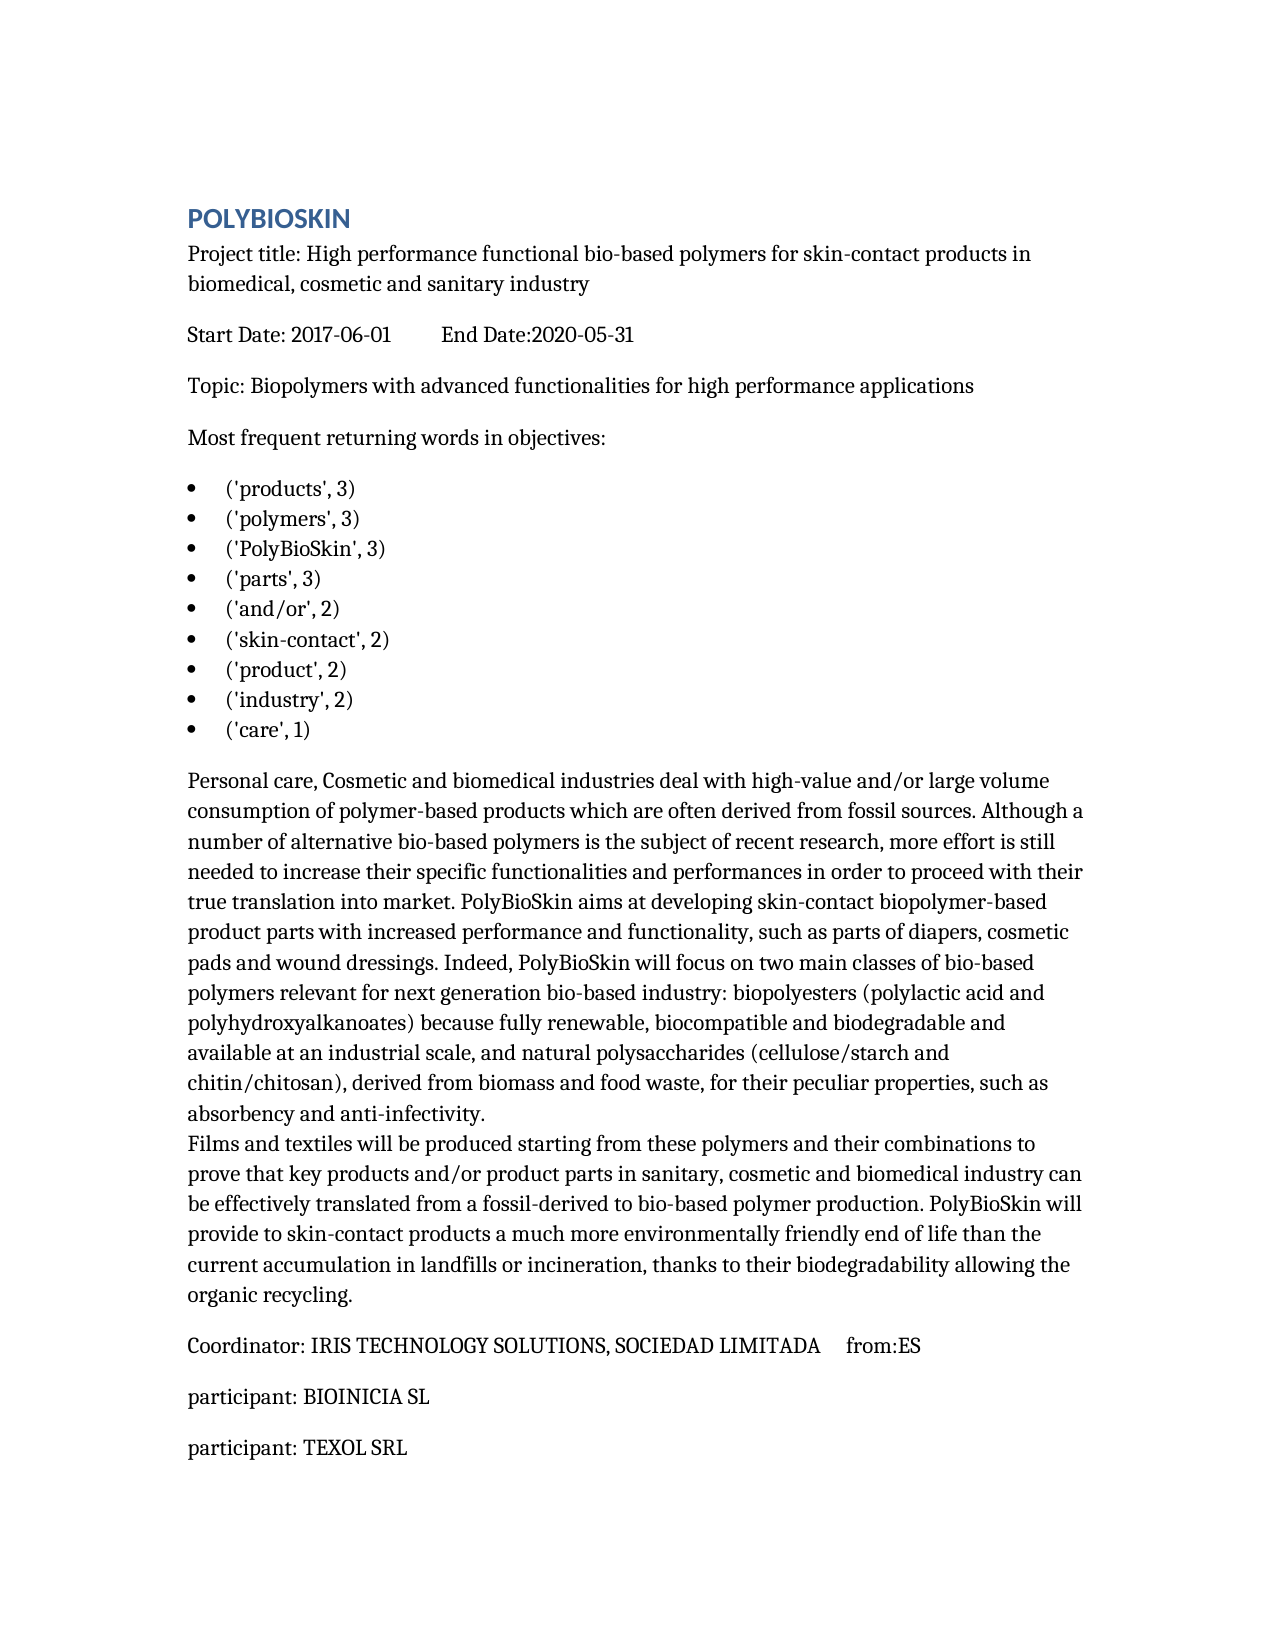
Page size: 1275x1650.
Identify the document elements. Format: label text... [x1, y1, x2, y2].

list ('products', 3) [187, 475, 1087, 502]
list ('polymers', 3) [187, 506, 1087, 532]
text participant: BIOINICIA SL [187, 1384, 1087, 1410]
list ('and/or', 2) [187, 596, 1087, 622]
list ('skin-contact', 2) [187, 626, 1087, 653]
list ('industry', 2) [187, 687, 1087, 713]
text Personal care, Cosmetic and biomedical industries deal with high-value and/or large volume consumption of polymer-based products which are often derived from fossil sources. Although a number of alternative bio-based polymers is the subject of recent research, more effort is still needed to increase their specific functionalities and performances in order to proceed with their true translation into market. PolyBioSkin aims at developing skin-contact biopolymer-based product parts with increased performance and functionality, such as parts of diapers, cosmetic pads and wound dressings. Indeed, PolyBioSkin will focus on two main classes of bio-based polymers relevant for next generation bio-based industry: biopolyesters (polylactic acid and polyhydroxyalkanoates) because fully renewable, biocompatible and biodegradable and available at an industrial scale, and natural polysaccharides (cellulose/starch and chitin/chitosan), derived from biomass and food waste, for their peculiar properties, such as absorbency and anti-infectivity. Films and textiles will be produced starting from these polymers and their combinations to prove that key products and/or product parts in sanitary, cosmetic and biomedical industry can be effectively translated from a fossil-derived to bio-based polymer production. PolyBioSkin will provide to skin-contact products a much more environmentally friendly end of life than the current accumulation in landfills or incineration, thanks to their biodegradability allowing the organic recycling. [187, 768, 1087, 1308]
text Most frequent returning words in objectives: [187, 424, 1087, 451]
text Start Date: 2017-06-01 End Date:2020-05-31 [187, 322, 1087, 348]
list ('PolyBioSkin', 3) [187, 536, 1087, 562]
list ('care', 1) [187, 717, 1087, 743]
subtitle POLYBIOSKIN [187, 200, 1087, 236]
text participant: TEXOL SRL [187, 1435, 1087, 1461]
text Project title: High performance functional bio-based polymers for skin-contact products in biomedical, cosmetic and sanitary industry [187, 241, 1087, 297]
list ('parts', 3) [187, 566, 1087, 592]
list ('product', 2) [187, 657, 1087, 683]
text Coordinator: IRIS TECHNOLOGY SOLUTIONS, SOCIEDAD LIMITADA from:ES [187, 1333, 1087, 1359]
text Topic: Biopolymers with advanced functionalities for high performance applications [187, 373, 1087, 399]
